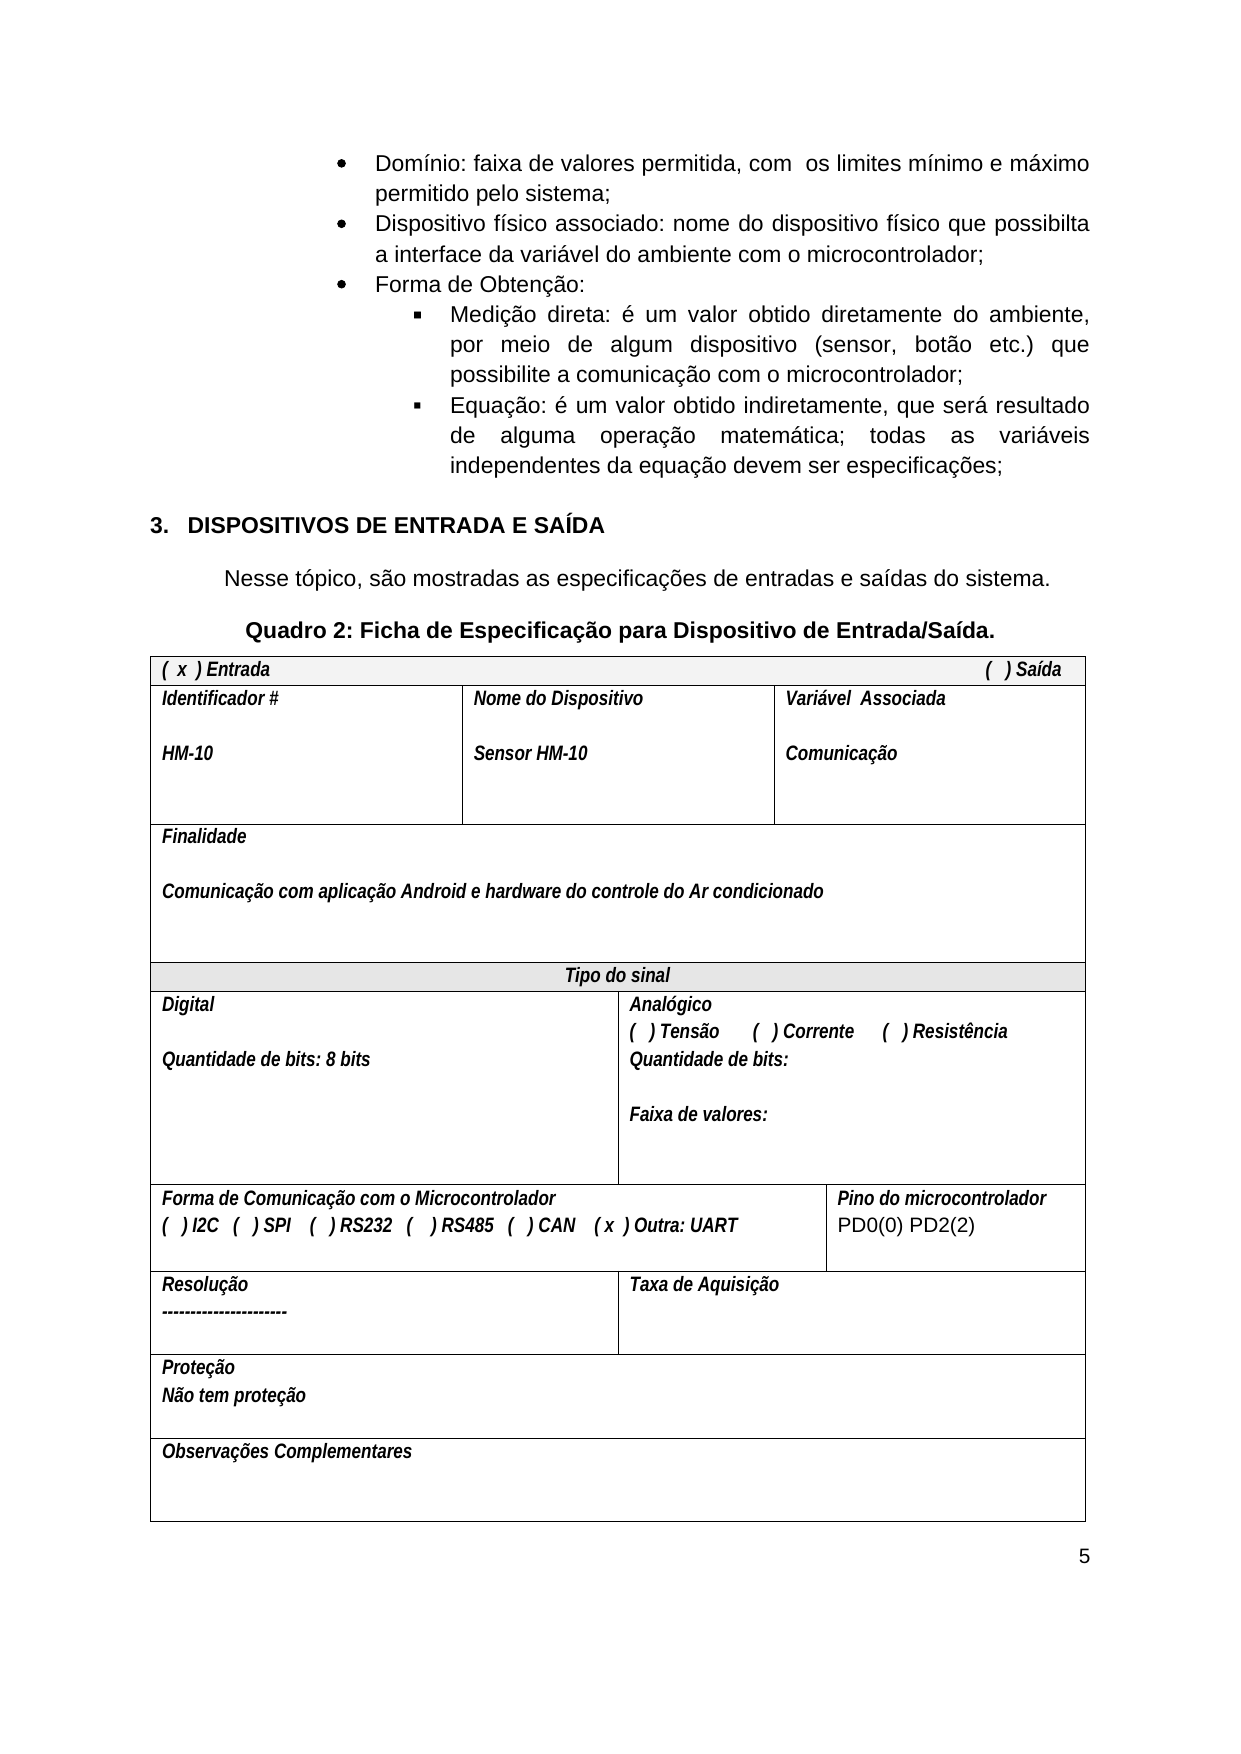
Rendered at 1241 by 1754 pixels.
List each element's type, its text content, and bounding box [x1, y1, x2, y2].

table_cell Identificador # HM-10 [151, 686, 462, 823]
table_cell Pino do microcontrolador PD0(0) PD2(2) [827, 1185, 1085, 1271]
table_cell Proteção Não tem proteção [151, 1355, 1085, 1438]
table_cell Nome do Dispositivo Sensor HM-10 [463, 686, 774, 823]
list Forma de Obtenção: [337, 271, 1090, 297]
table_cell Analógico ( ) Tensão ( ) Corrente ( ) Resistência Quantidade de bits: Faixa de valores: [619, 992, 1085, 1184]
table_cell Digital Quantidade de bits: 8 bits [151, 992, 618, 1184]
table_cell Tipo do sinal [151, 963, 1085, 991]
table_cell Resolução ---------------------- [151, 1272, 618, 1354]
list Dispositivo físico associado: nome do dispositivo físico que possibilta a interface da variável do ambiente com o microcontrolador; [337, 210, 1090, 267]
table_cell Observações Complementares [151, 1439, 1085, 1521]
list DISPOSITIVOS DE ENTRADA E SAÍDA [150, 512, 1090, 539]
list Equação: é um valor obtido indiretamente, que será resultado de alguma operação matemática; todas as variáveis independentes da equação devem ser especificações; [412, 392, 1090, 478]
table_cell Forma de Comunicação com o Microcontrolador ( ) I2C ( ) SPI ( ) RS232 ( ) RS485 ( ) CAN ( x ) Outra: UART [151, 1185, 826, 1271]
table_header ( x ) Entrada ( ) Saída [151, 657, 1085, 685]
table_cell Variável Associada Comunicação [775, 686, 1085, 823]
list Medição direta: é um valor obtido diretamente do ambiente, por meio de algum dispositivo (sensor, botão etc.) que possibilite a comunicação com o microcontrolador; [412, 301, 1090, 388]
list Domínio: faixa de valores permitida, com os limites mínimo e máximo permitido pelo sistema; [337, 150, 1090, 207]
text Quadro 2: Ficha de Especificação para Dispositivo de Entrada/Saída. [150, 617, 1090, 643]
list Nesse tópico, são mostradas as especificações de entradas e saídas do sistema. [187, 565, 1090, 592]
table_cell Taxa de Aquisição [619, 1272, 1085, 1354]
table_cell Finalidade Comunicação com aplicação Android e hardware do controle do Ar condicionado [151, 825, 1085, 962]
